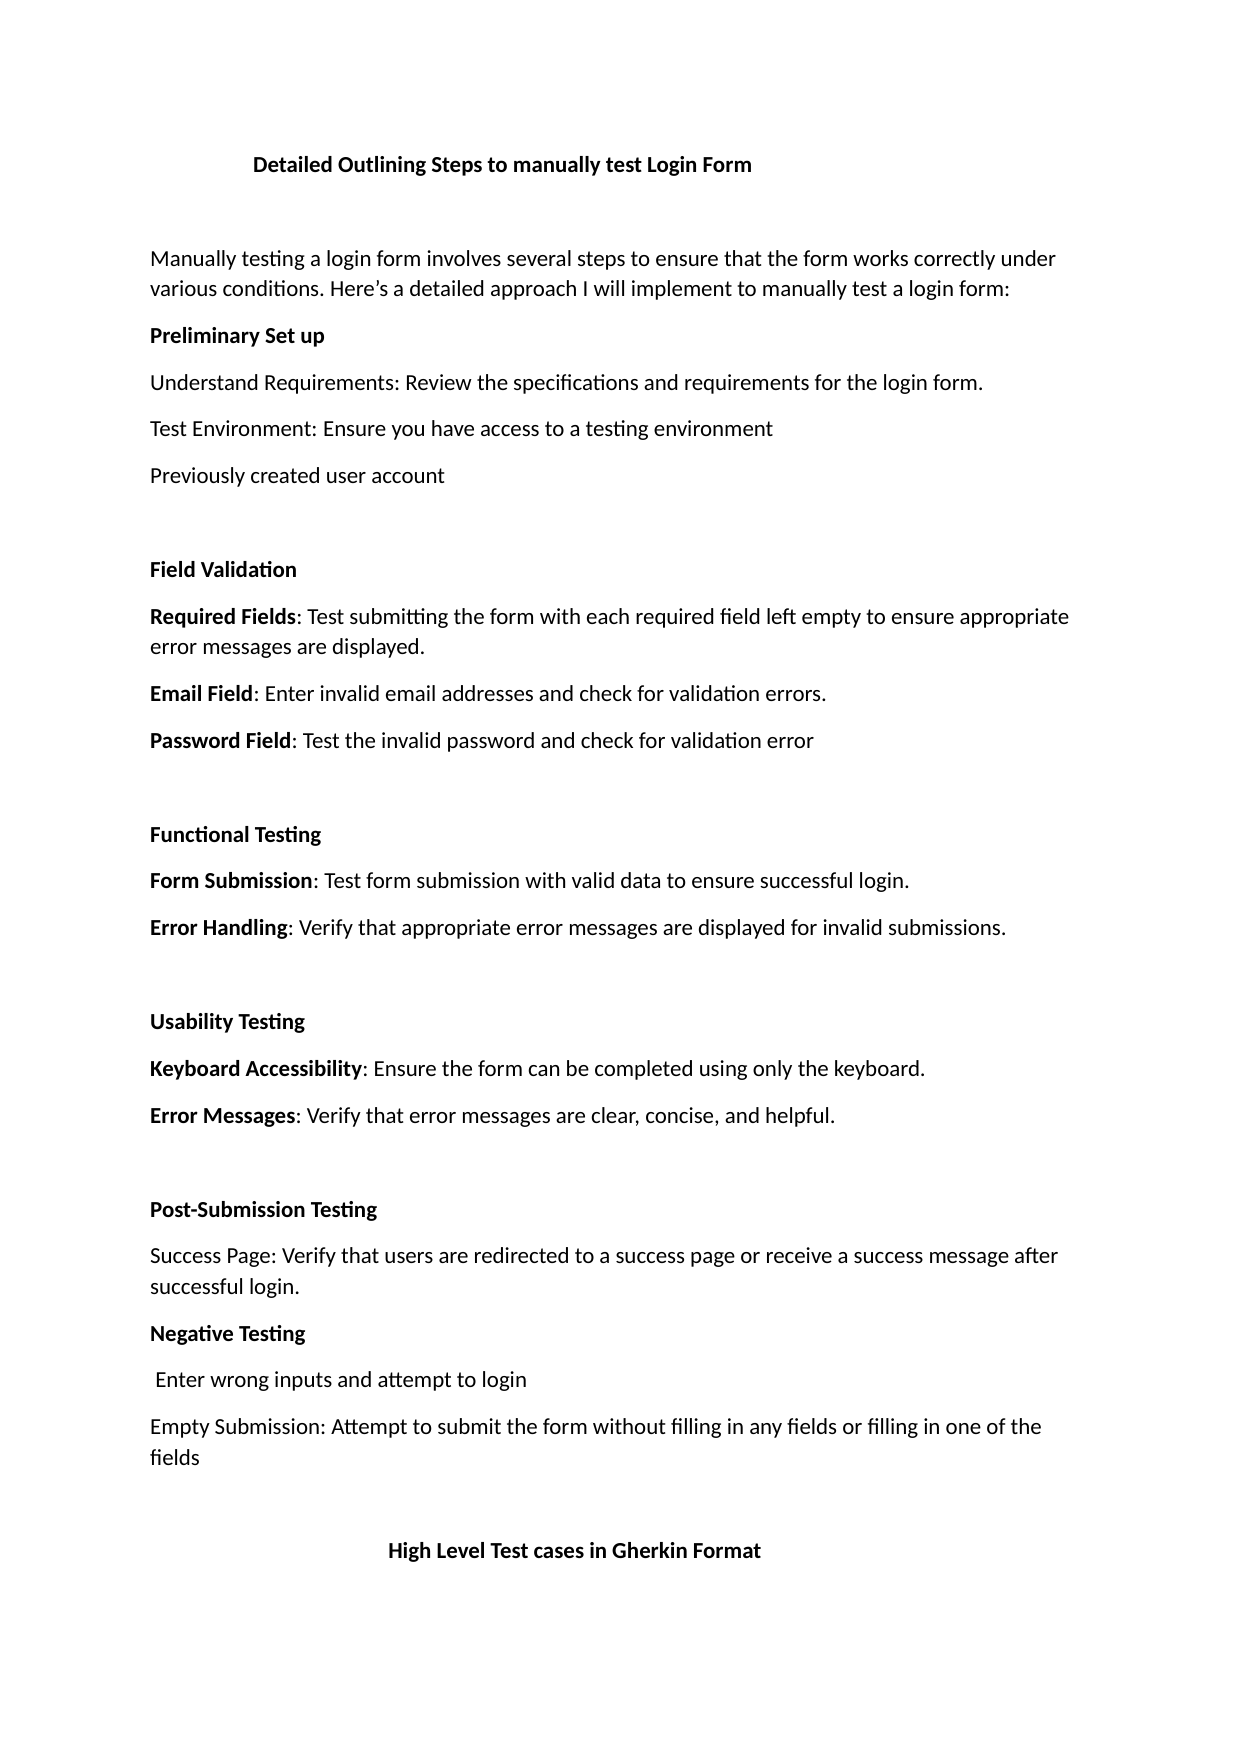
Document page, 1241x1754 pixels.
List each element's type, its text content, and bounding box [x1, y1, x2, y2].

text Form Submission: Test form submission with valid data to ensure successful login. [150, 867, 1090, 895]
text Enter wrong inputs and attempt to login [150, 1366, 1090, 1394]
text Understand Requirements: Review the specifications and requirements for the login form. [150, 368, 1090, 396]
text Manually testing a login form involves several steps to ensure that the form works correctly under various conditions. Here’s a detailed approach I will implement to manually test a login form: [150, 244, 1090, 302]
text Keyboard Accessibility: Ensure the form can be completed using only the keyboard. [150, 1054, 1090, 1082]
text Post-Submission Testing [150, 1195, 1090, 1223]
text Negative Testing [150, 1319, 1090, 1347]
text Field Validation [150, 555, 1090, 583]
text Usability Testing [150, 1007, 1090, 1035]
text Detailed Outlining Steps to manually test Login Form [150, 150, 1090, 178]
text Empty Submission: Attempt to submit the form without filling in any fields or filling in one of the fields [150, 1412, 1090, 1471]
text Email Field: Enter invalid email addresses and check for validation errors. [150, 679, 1090, 707]
text Success Page: Verify that users are redirected to a success page or receive a success message after successful login. [150, 1242, 1090, 1300]
text Previously created user account [150, 461, 1090, 489]
text Error Handling: Verify that appropriate error messages are displayed for invalid submissions. [150, 913, 1090, 942]
text Preliminary Set up [150, 321, 1090, 349]
text Error Messages: Verify that error messages are clear, concise, and helpful. [150, 1101, 1090, 1129]
text Functional Testing [150, 820, 1090, 848]
text Required Fields: Test submitting the form with each required field left empty to ensure appropriate error messages are displayed. [150, 602, 1090, 660]
text Test Environment: Ensure you have access to a testing environment [150, 414, 1090, 443]
text Password Field: Test the invalid password and check for validation error [150, 726, 1090, 754]
text High Level Test cases in Gherkin Format [150, 1536, 1090, 1564]
